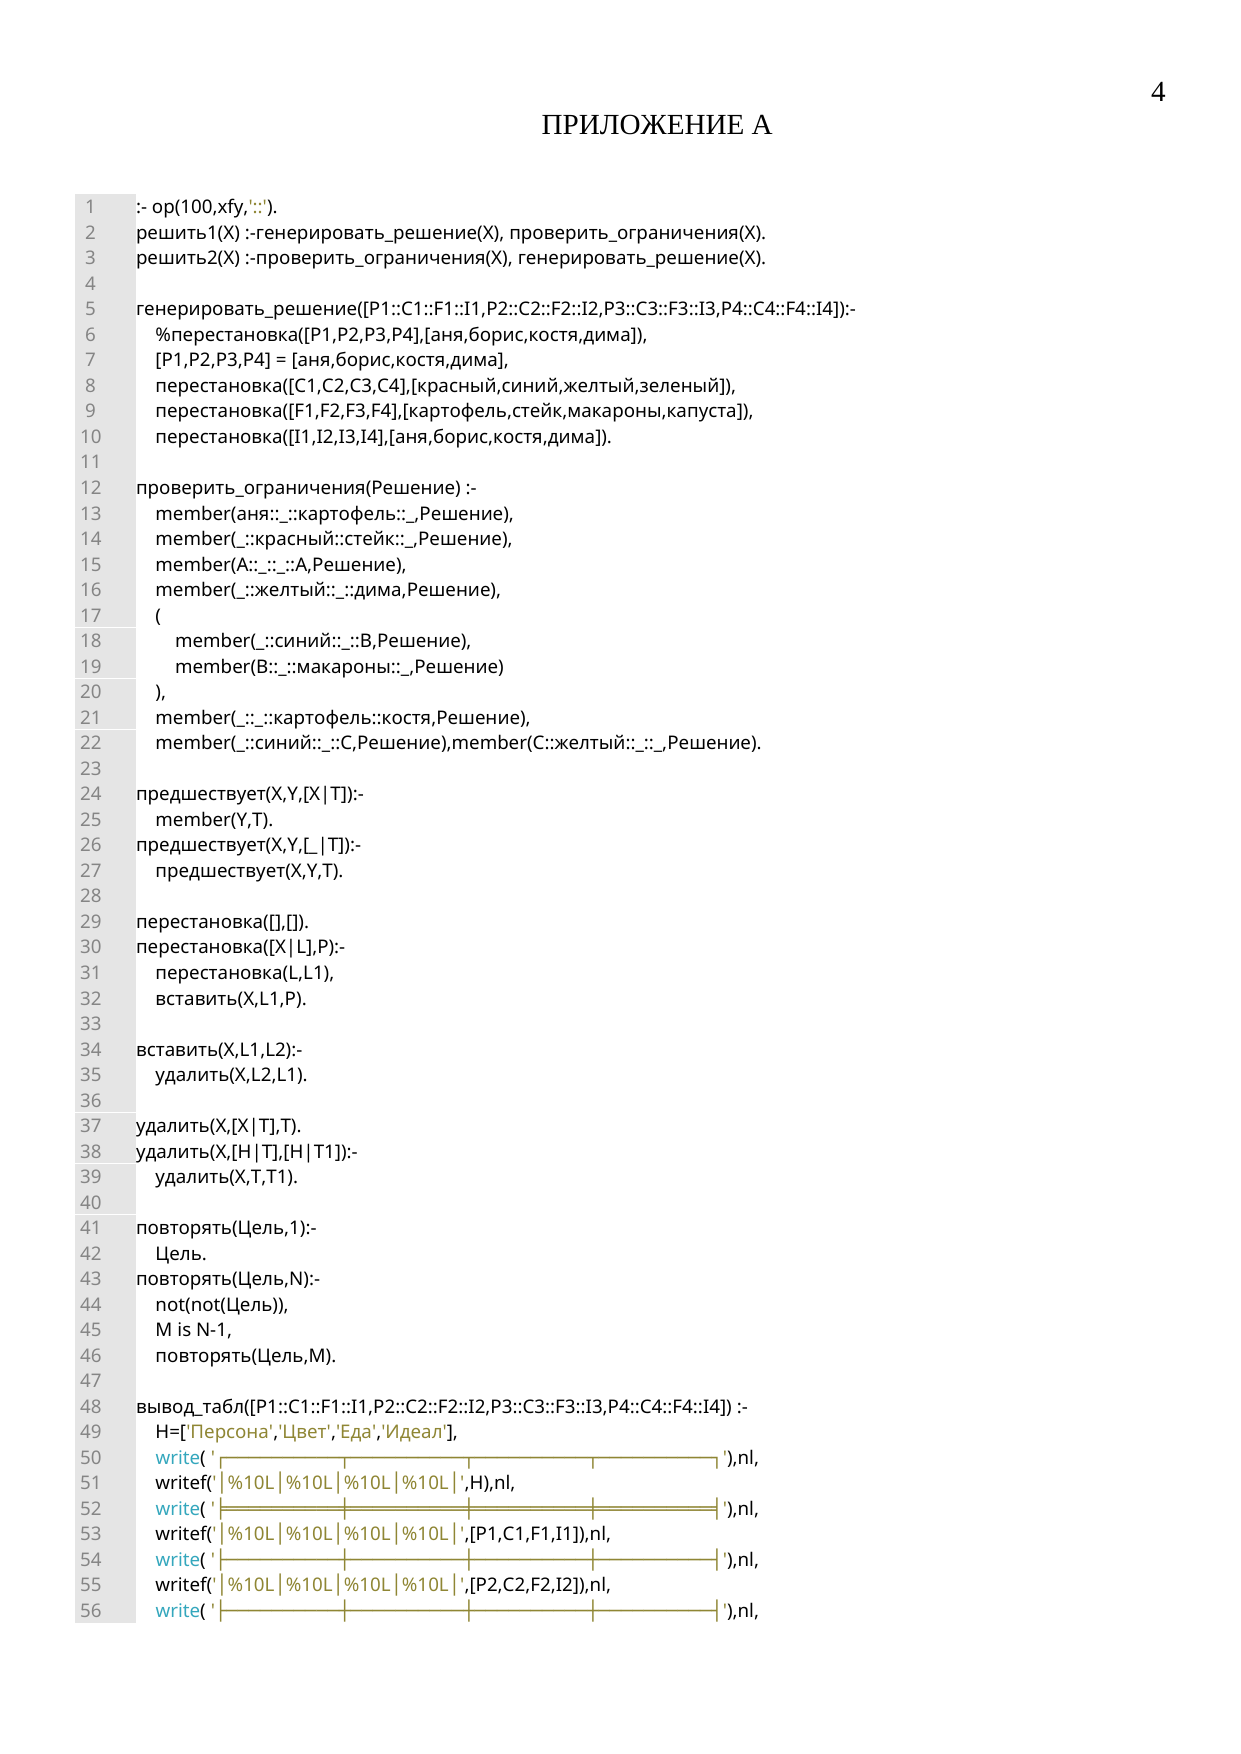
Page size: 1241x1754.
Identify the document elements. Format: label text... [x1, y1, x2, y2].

text ПРИЛОЖЕНИЕ А [75, 107, 1165, 141]
